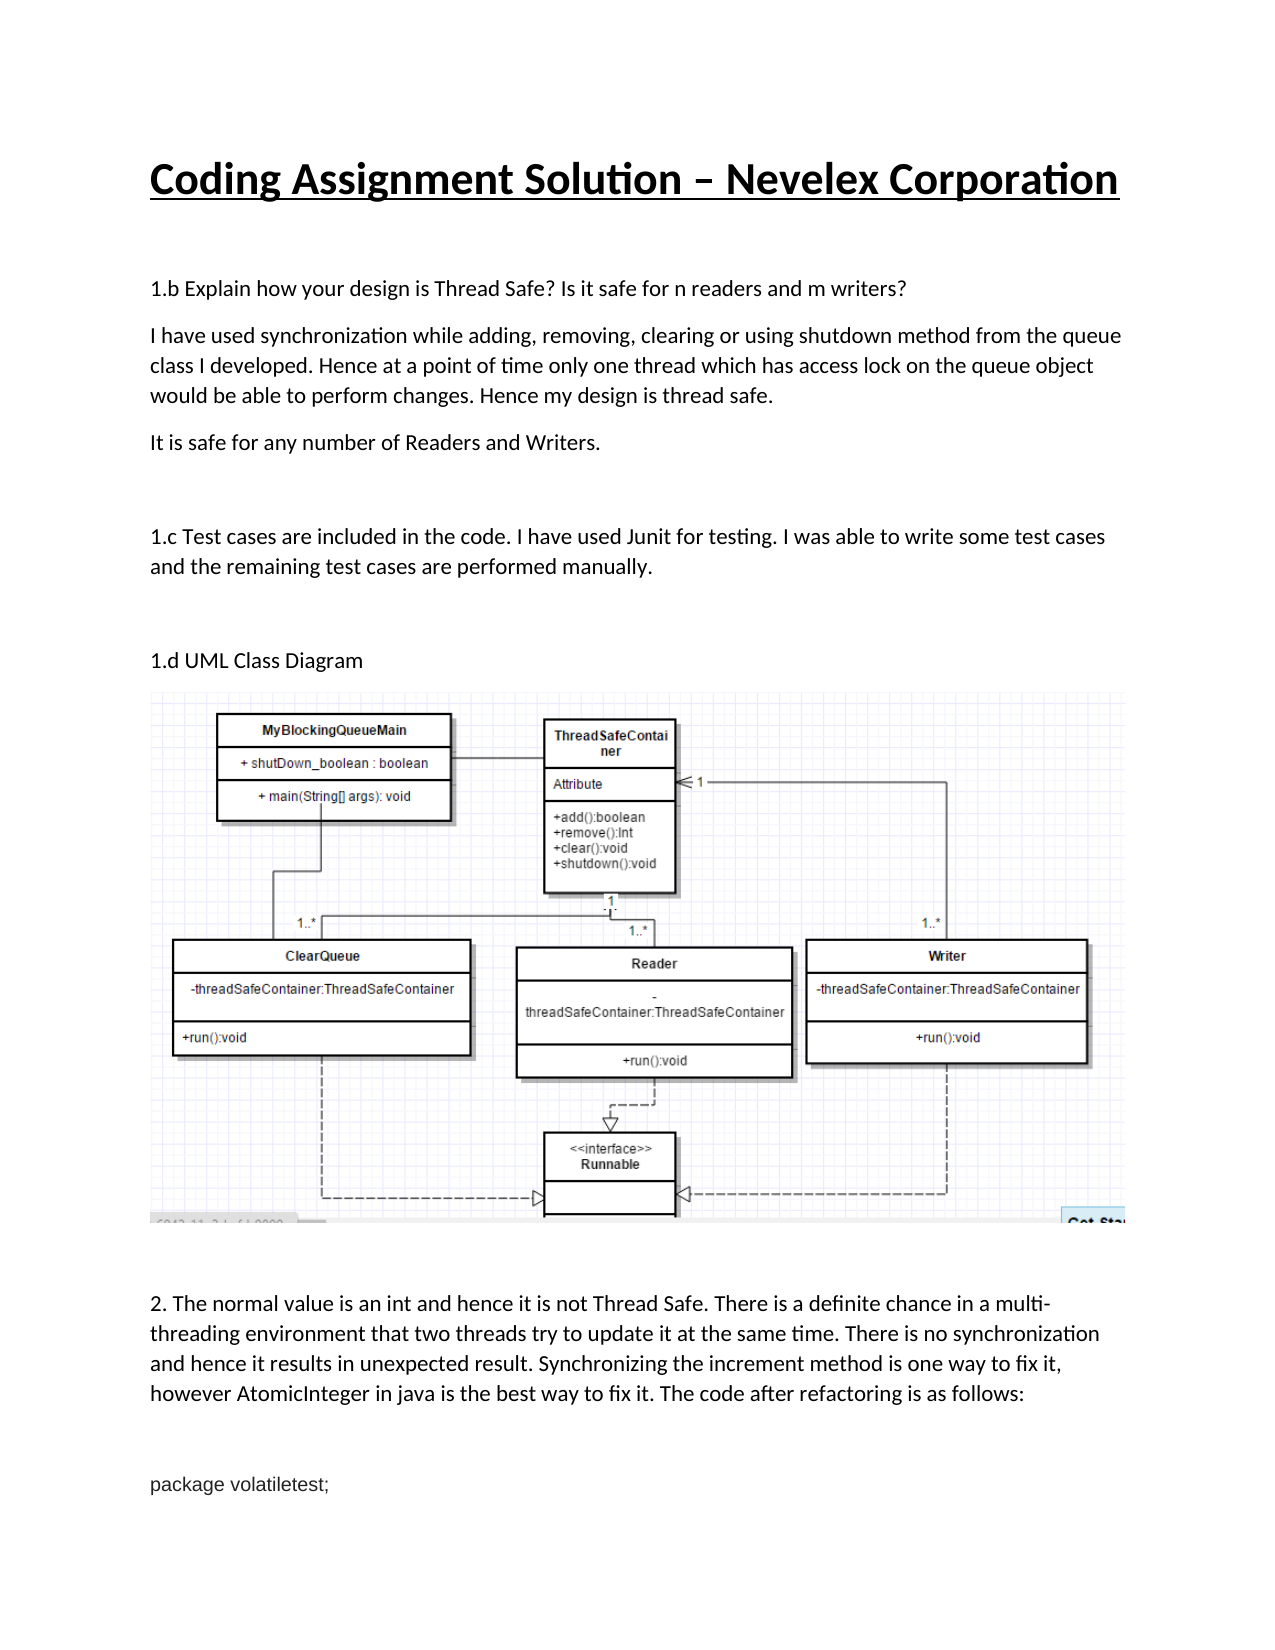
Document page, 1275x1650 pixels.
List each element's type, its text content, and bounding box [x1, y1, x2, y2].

text Coding Assignment Solution – Nevelex Corporation [150, 150, 1125, 206]
text 1.b Explain how your design is Thread Safe? Is it safe for n readers and m writers? [150, 274, 1125, 302]
text 2. The normal value is an int and hence it is not Thread Safe. There is a definite chance in a multi-threading environment that two threads try to update it at the same time. There is no synchronization and hence it results in unexpected result. Synchronizing the increment method is one way to fix it, however AtomicInteger in java is the best way to fix it. The code after refactoring is as follows: [150, 1289, 1125, 1407]
text 1.d UML Class Diagram [150, 646, 1125, 674]
text package volatiletest; [150, 1473, 1125, 1496]
text 1.c Test cases are included in the code. I have used Junit for testing. I was able to write some test cases and the remaining test cases are performed manually. [150, 522, 1125, 580]
picture [150, 692, 1125, 1223]
text It is safe for any number of Readers and Writers. [150, 428, 1125, 456]
text I have used synchronization while adding, removing, clearing or using shutdown method from the queue class I developed. Hence at a point of time only one thread which has access lock on the queue object would be able to perform changes. Hence my design is thread safe. [150, 321, 1125, 409]
